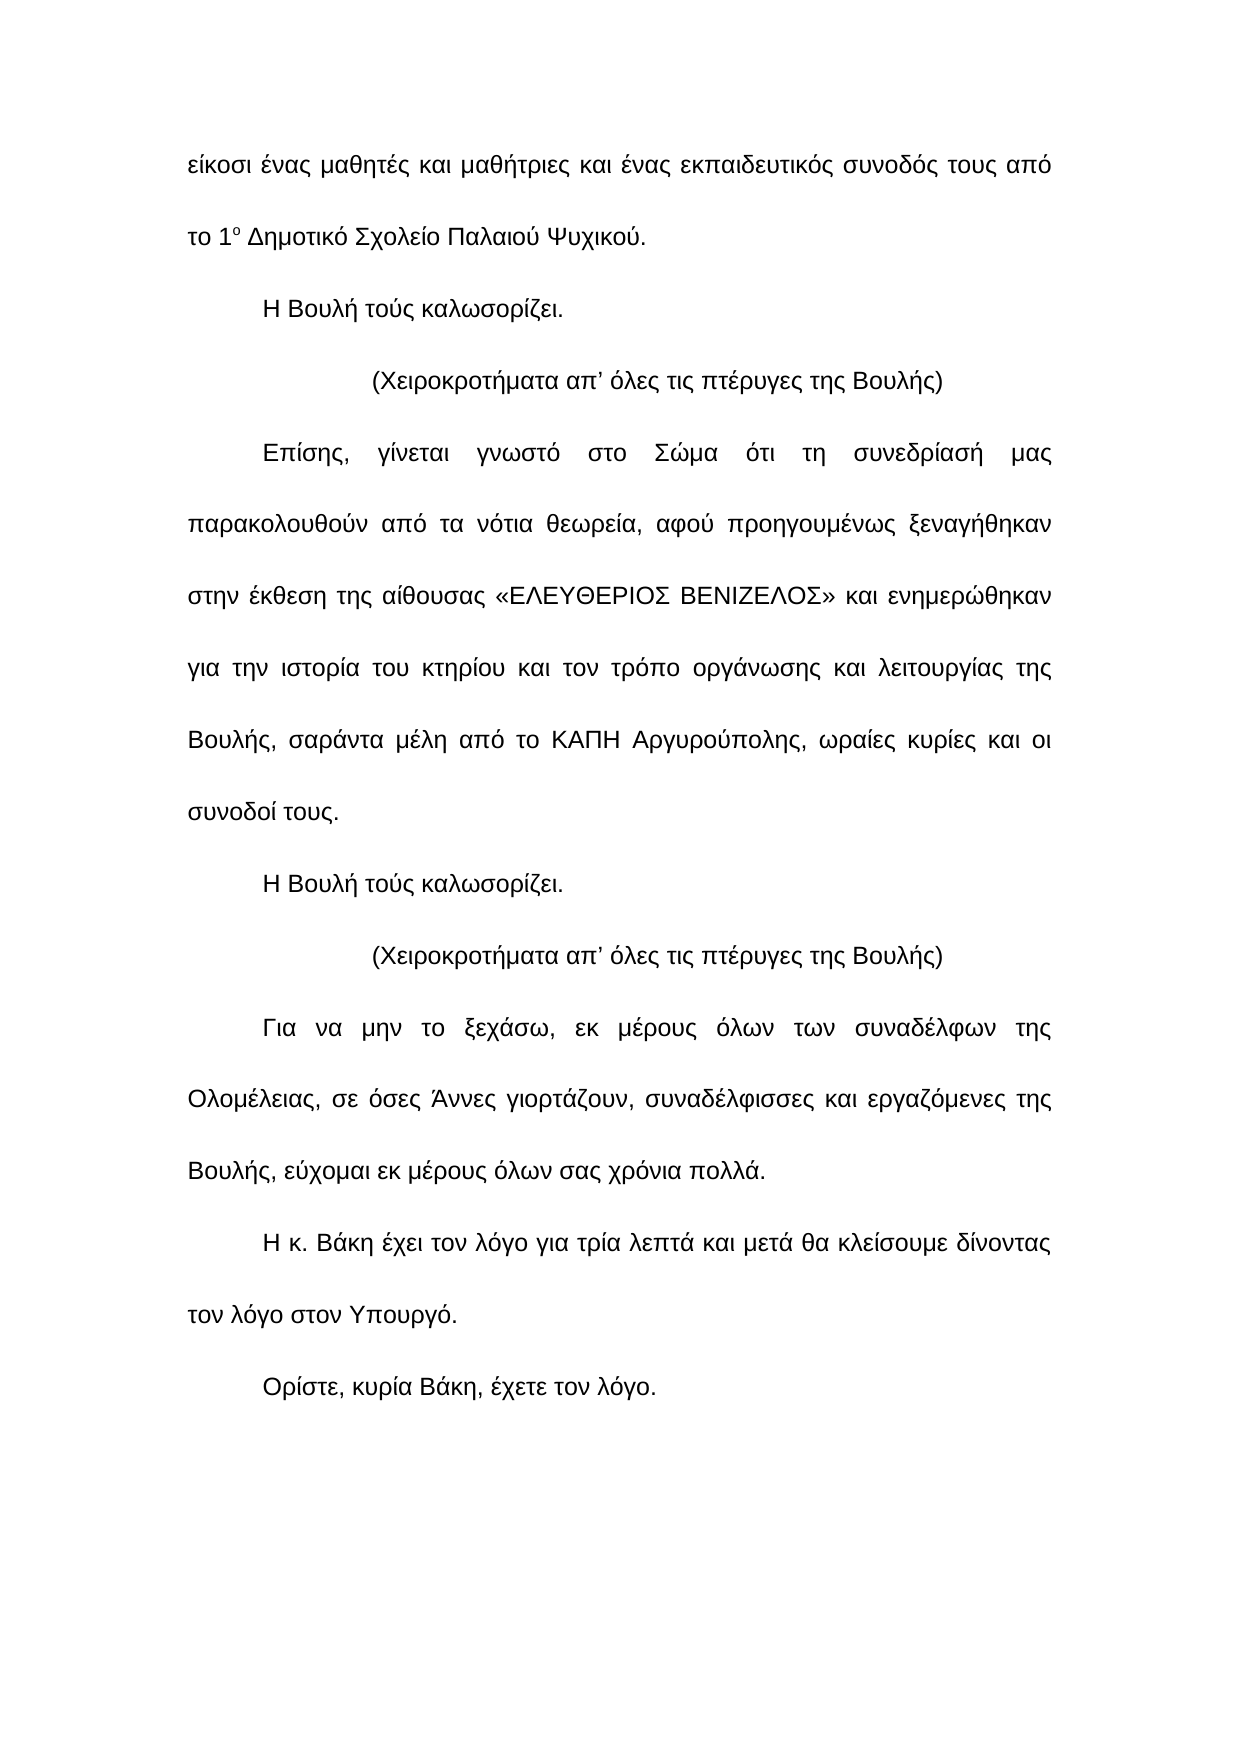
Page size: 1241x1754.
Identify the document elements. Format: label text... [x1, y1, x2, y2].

text Για να μην το ξεχάσω, εκ μέρους όλων των συναδέλφων της Ολομέλειας, σε όσες Άννες γιορτάζουν, συναδέλφισσες και εργαζόμενες της Βουλής, εύχομαι εκ μέρους όλων σας χρόνια πολλά. [187, 1012, 1053, 1185]
text Επίσης, γίνεται γνωστό στο Σώμα ότι τη συνεδρίασή μας παρακολουθούν από τα νότια θεωρεία, αφού προηγουμένως ξεναγήθηκαν στην έκθεση της αίθουσας «ΕΛΕΥΘΕΡΙΟΣ ΒΕΝΙΖΕΛΟΣ» και ενημερώθηκαν για την ιστορία του κτηρίου και τον τρόπο οργάνωσης και λειτουργίας της Βουλής, σαράντα μέλη από το ΚΑΠΗ Αργυρούπολης, ωραίες κυρίες και οι συνοδοί τους. [187, 437, 1053, 826]
text Ορίστε, κυρία Βάκη, έχετε τον λόγο. [187, 1372, 1053, 1401]
text Η Βουλή τούς καλωσορίζει. [187, 869, 1053, 897]
text (Χειροκροτήματα απ’ όλες τις πτέρυγες της Βουλής) [187, 366, 1053, 394]
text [187, 150, 1053, 251]
text Η Βουλή τούς καλωσορίζει. [187, 294, 1053, 322]
text Η κ. Βάκη έχει τον λόγο για τρία λεπτά και μετά θα κλείσουμε δίνοντας τον λόγο στον Υπουργό. [187, 1228, 1053, 1329]
text (Χειροκροτήματα απ’ όλες τις πτέρυγες της Βουλής) [187, 941, 1053, 969]
